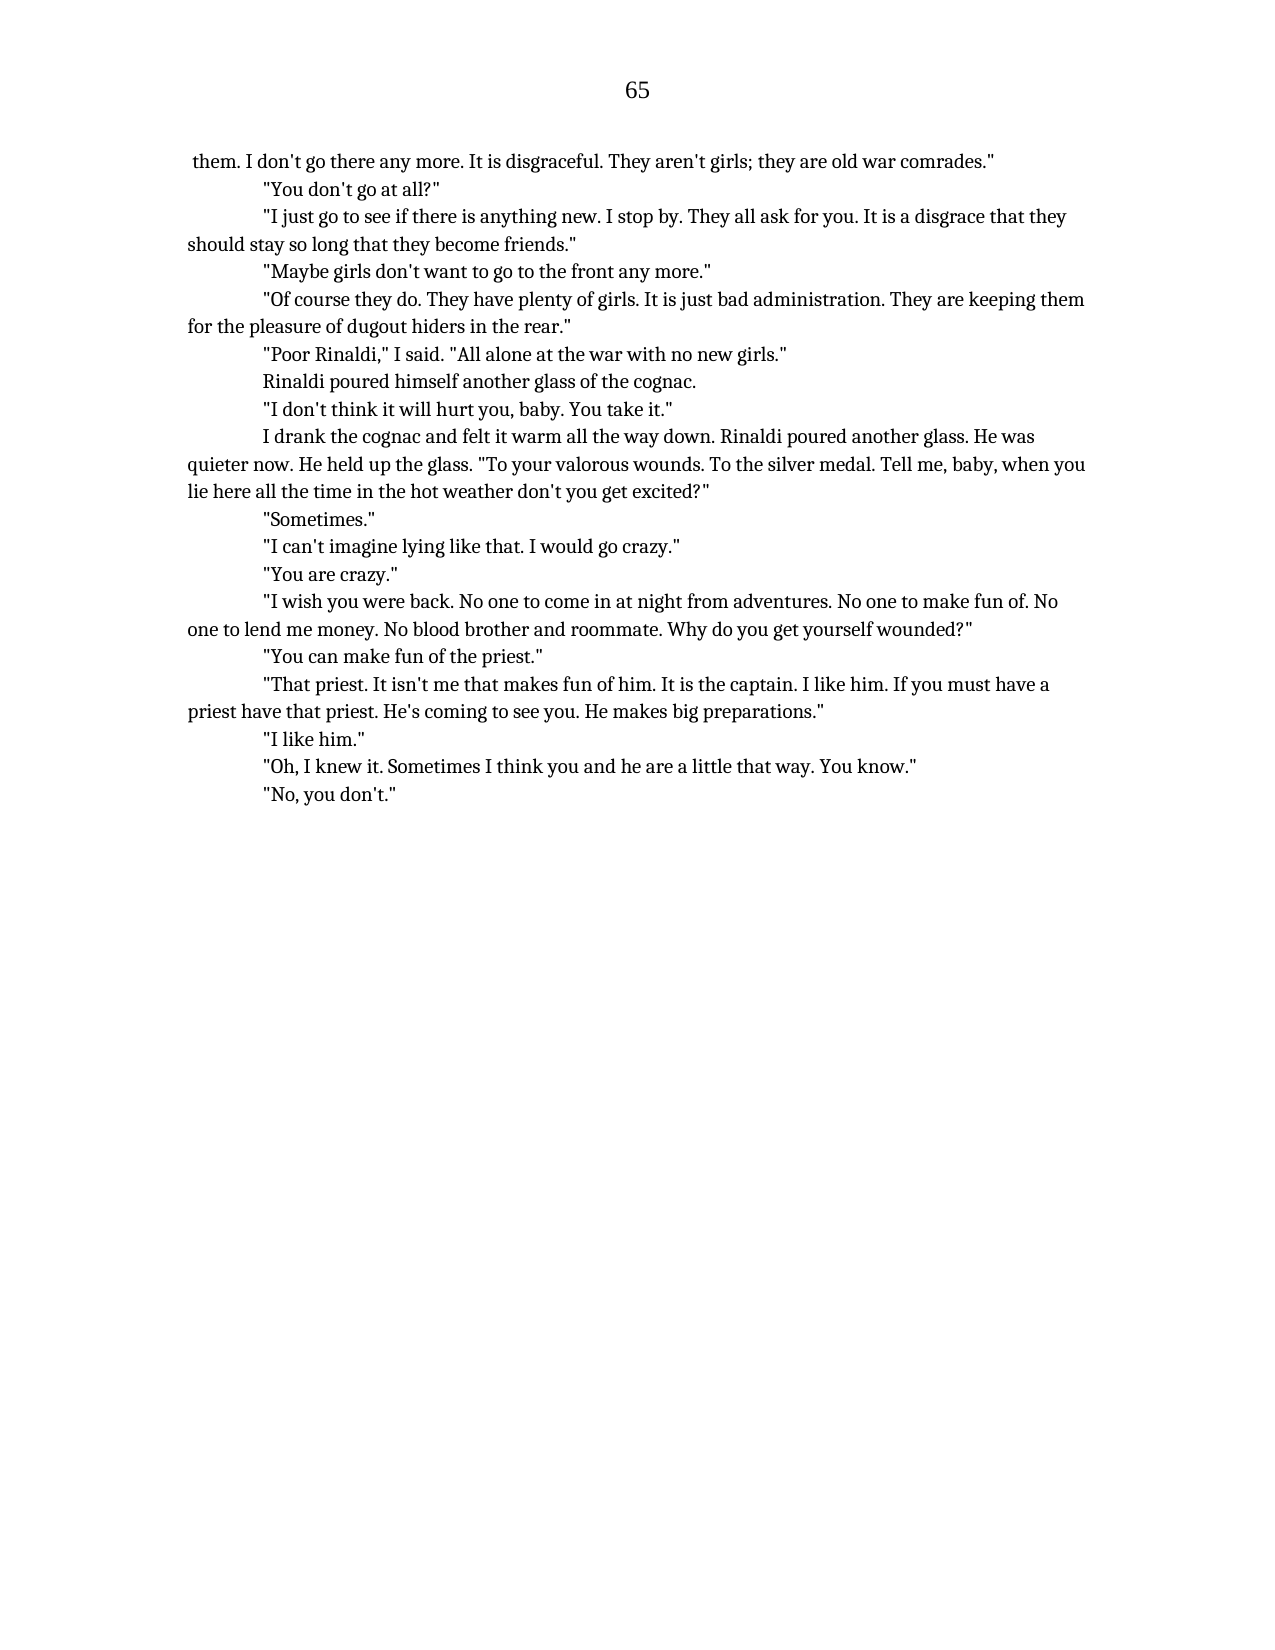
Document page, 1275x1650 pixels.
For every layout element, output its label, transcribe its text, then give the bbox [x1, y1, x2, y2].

text "Maybe girls don't want to go to the front any more." [187, 260, 1087, 284]
text Rinaldi poured himself another glass of the cognac. [187, 370, 1087, 394]
text "I like him." [187, 727, 1087, 751]
text "I wish you were back. No one to come in at night from adventures. No one to make fun of. No one to lend me money. No blood brother and roommate. Why do you get yourself wounded?" [187, 590, 1087, 641]
text "I can't imagine lying like that. I would go crazy." [187, 535, 1087, 559]
text I drank the cognac and felt it warm all the way down. Rinaldi poured another glass. He was quieter now. He held up the glass. "To your valorous wounds. To the silver medal. Tell me, baby, when you lie here all the time in the hot weather don't you get excited?" [187, 425, 1087, 504]
text them. I don't go there any more. It is disgraceful. They aren't girls; they are old war comrades." [187, 150, 1087, 174]
text "Of course they do. They have plenty of girls. It is just bad administration. They are keeping them for the pleasure of dugout hiders in the rear." [187, 287, 1087, 339]
text "That priest. It isn't me that makes fun of him. It is the captain. I like him. If you must have a priest have that priest. He's coming to see you. He makes big preparations." [187, 672, 1087, 724]
text "No, you don't." [187, 782, 1087, 806]
text "I don't think it will hurt you, baby. You take it." [187, 397, 1087, 421]
text "You can make fun of the priest." [187, 645, 1087, 669]
text "Poor Rinaldi," I said. "All alone at the war with no new girls." [187, 342, 1087, 366]
text "I just go to see if there is anything new. I stop by. They all ask for you. It is a disgrace that they should stay so long that they become friends." [187, 205, 1087, 256]
text "Sometimes." [187, 507, 1087, 531]
text "Oh, I knew it. Sometimes I think you and he are a little that way. You know." [187, 755, 1087, 779]
text "You are crazy." [187, 562, 1087, 586]
text "You don't go at all?" [187, 177, 1087, 201]
